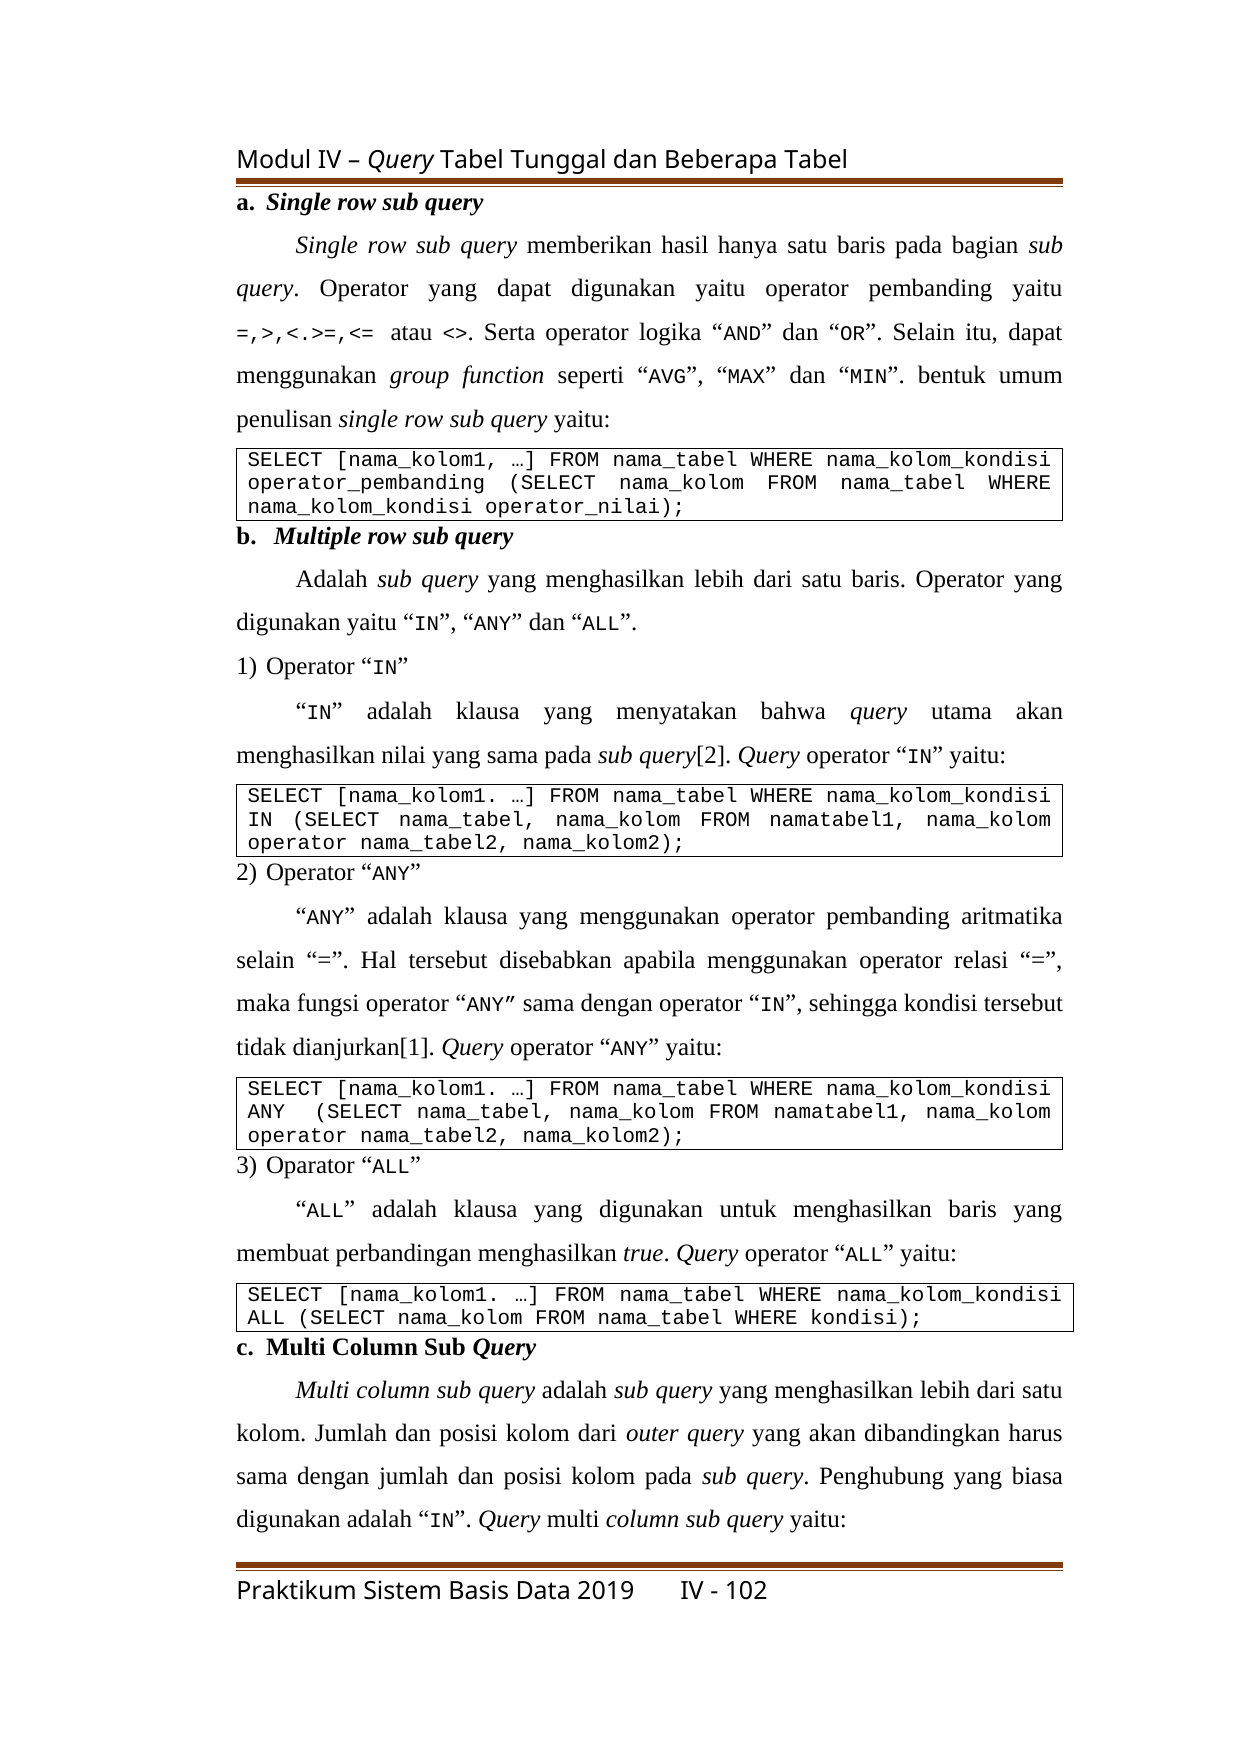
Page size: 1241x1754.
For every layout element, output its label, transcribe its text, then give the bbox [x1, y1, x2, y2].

text “ANY” adalah klausa yang menggunakan operator pembanding aritmatika selain “=”. Hal tersebut disebabkan apabila menggunakan operator relasi “=”, maka fungsi operator “ANY” sama dengan operator “IN”, sehingga kondisi tersebut tidak dianjurkan[1]. Query operator “ANY” yaitu: [236, 901, 1063, 1062]
list Operator “ANY” [236, 857, 1063, 887]
table_header SELECT [nama_kolom1. …] FROM nama_tabel WHERE nama_kolom_kondisi IN (SELECT nama_tabel, nama_kolom FROM namatabel1, nama_kolom operator nama_tabel2, nama_kolom2); [237, 785, 1062, 856]
text Single row sub query memberikan hasil hanya satu baris pada bagian sub query. Operator yang dapat digunakan yaitu operator pembanding yaitu =,>,<.>=,<= atau <>. Serta operator logika “AND” dan “OR”. Selain itu, dapat menggunakan group function seperti “AVG”, “MAX” dan “MIN”. bentuk umum penulisan single row sub query yaitu: [236, 230, 1063, 433]
table_header SELECT [nama_kolom1. …] FROM nama_tabel WHERE nama_kolom_kondisi ALL (SELECT nama_kolom FROM nama_tabel WHERE kondisi); [237, 1284, 1073, 1331]
table_header SELECT [nama_kolom1, …] FROM nama_tabel WHERE nama_kolom_kondisi operator_pembanding (SELECT nama_kolom FROM nama_tabel WHERE nama_kolom_kondisi operator_nilai); [237, 449, 1062, 520]
list Oparator “ALL” [236, 1150, 1063, 1179]
list Operator “IN” [236, 651, 1063, 681]
text “ALL” adalah klausa yang digunakan untuk menghasilkan baris yang membuat perbandingan menghasilkan true. Query operator “ALL” yaitu: [236, 1194, 1063, 1268]
text Multi column sub query adalah sub query yang menghasilkan lebih dari satu kolom. Jumlah dan posisi kolom dari outer query yang akan dibandingkan harus sama dengan jumlah dan posisi kolom pada sub query. Penghubung yang biasa digunakan adalah “IN”. Query multi column sub query yaitu: [236, 1375, 1063, 1534]
list Multi Column Sub Query [236, 1332, 1063, 1361]
table_header SELECT [nama_kolom1. …] FROM nama_tabel WHERE nama_kolom_kondisi ANY (SELECT nama_tabel, nama_kolom FROM namatabel1, nama_kolom operator nama_tabel2, nama_kolom2); [237, 1078, 1062, 1149]
list Multiple row sub query [236, 521, 1063, 549]
text Adalah sub query yang menghasilkan lebih dari satu baris. Operator yang digunakan yaitu “IN”, “ANY” dan “ALL”. [236, 564, 1063, 637]
list Single row sub query [236, 187, 1063, 216]
text “IN” adalah klausa yang menyatakan bahwa query utama akan menghasilkan nilai yang sama pada sub query[2]. Query operator “IN” yaitu: [236, 696, 1063, 769]
